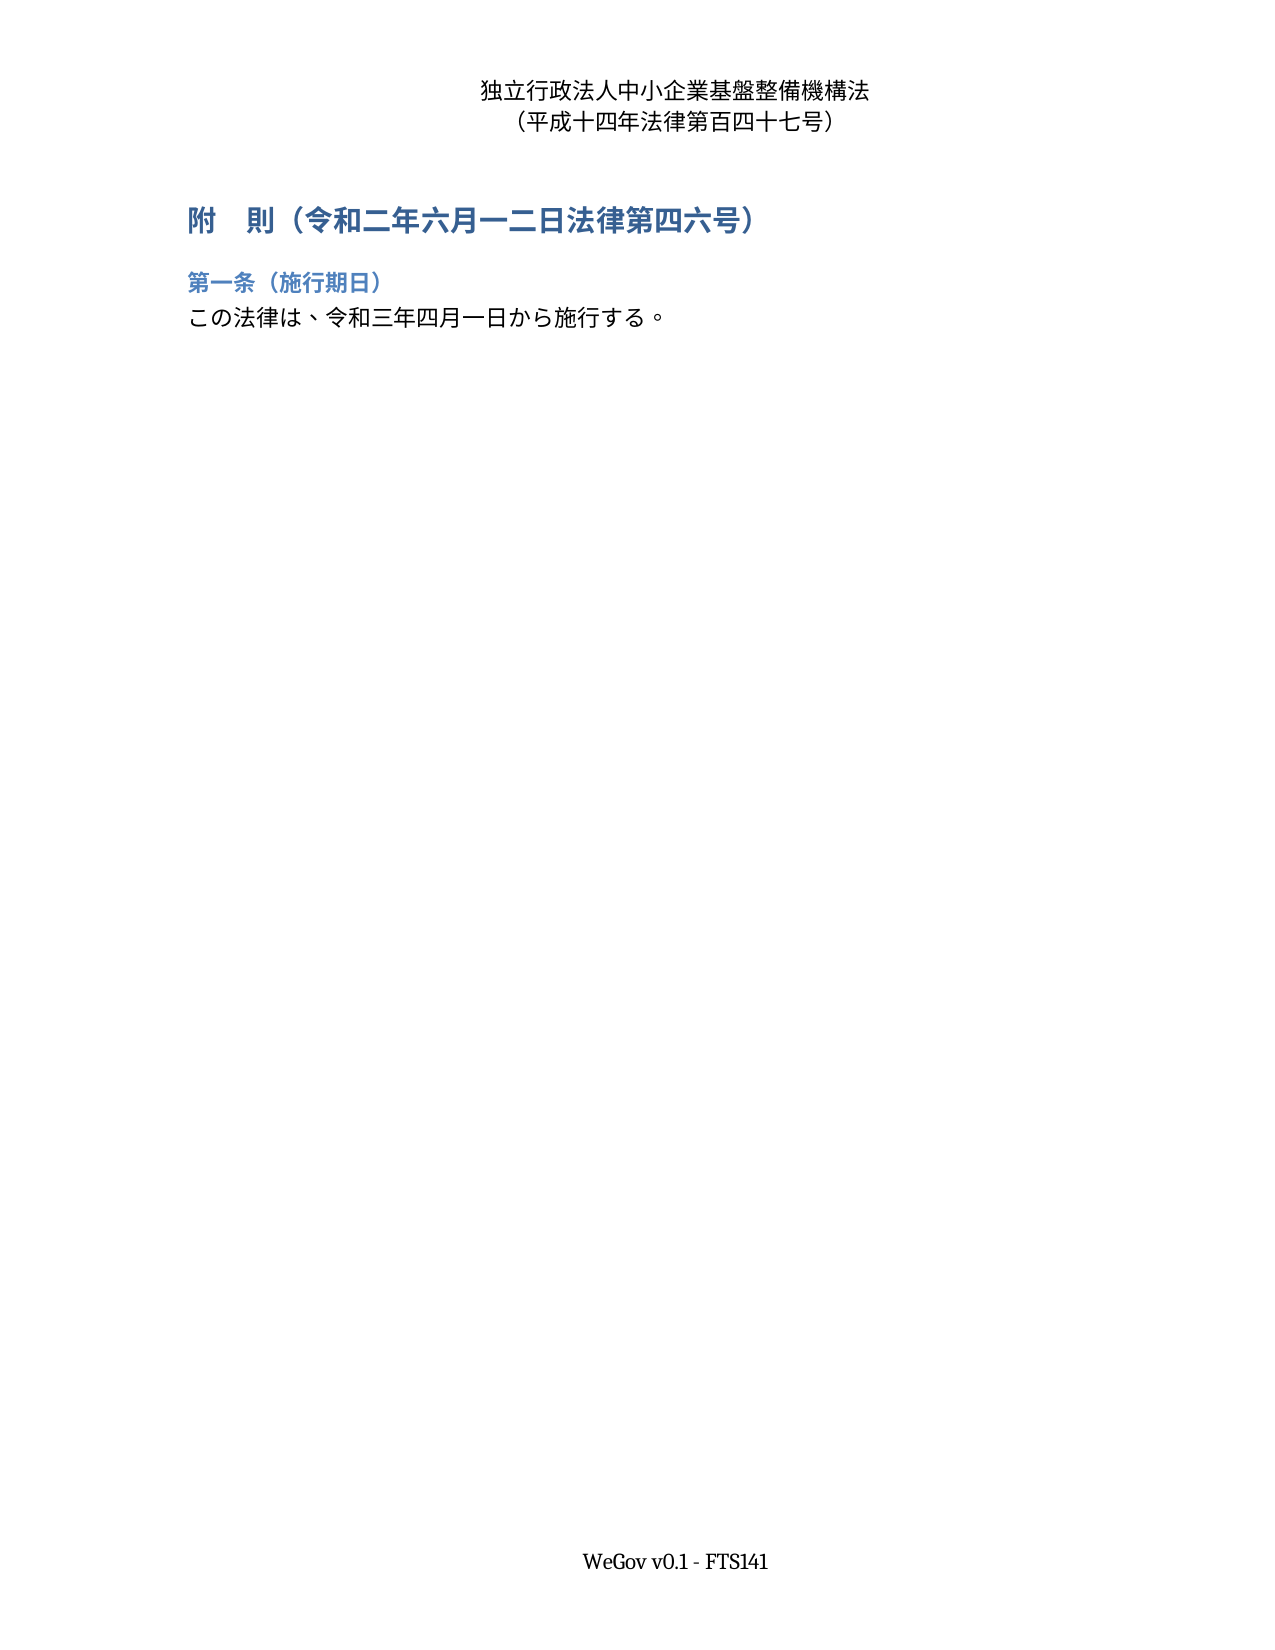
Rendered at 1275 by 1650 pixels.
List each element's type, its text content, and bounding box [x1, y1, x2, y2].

subtitle 附 則（令和二年六月一二日法律第四六号） [187, 200, 1087, 240]
subtitle 第一条（施行期日） [187, 266, 1087, 298]
text この法律は、令和三年四月一日から施行する。 [187, 302, 1087, 334]
